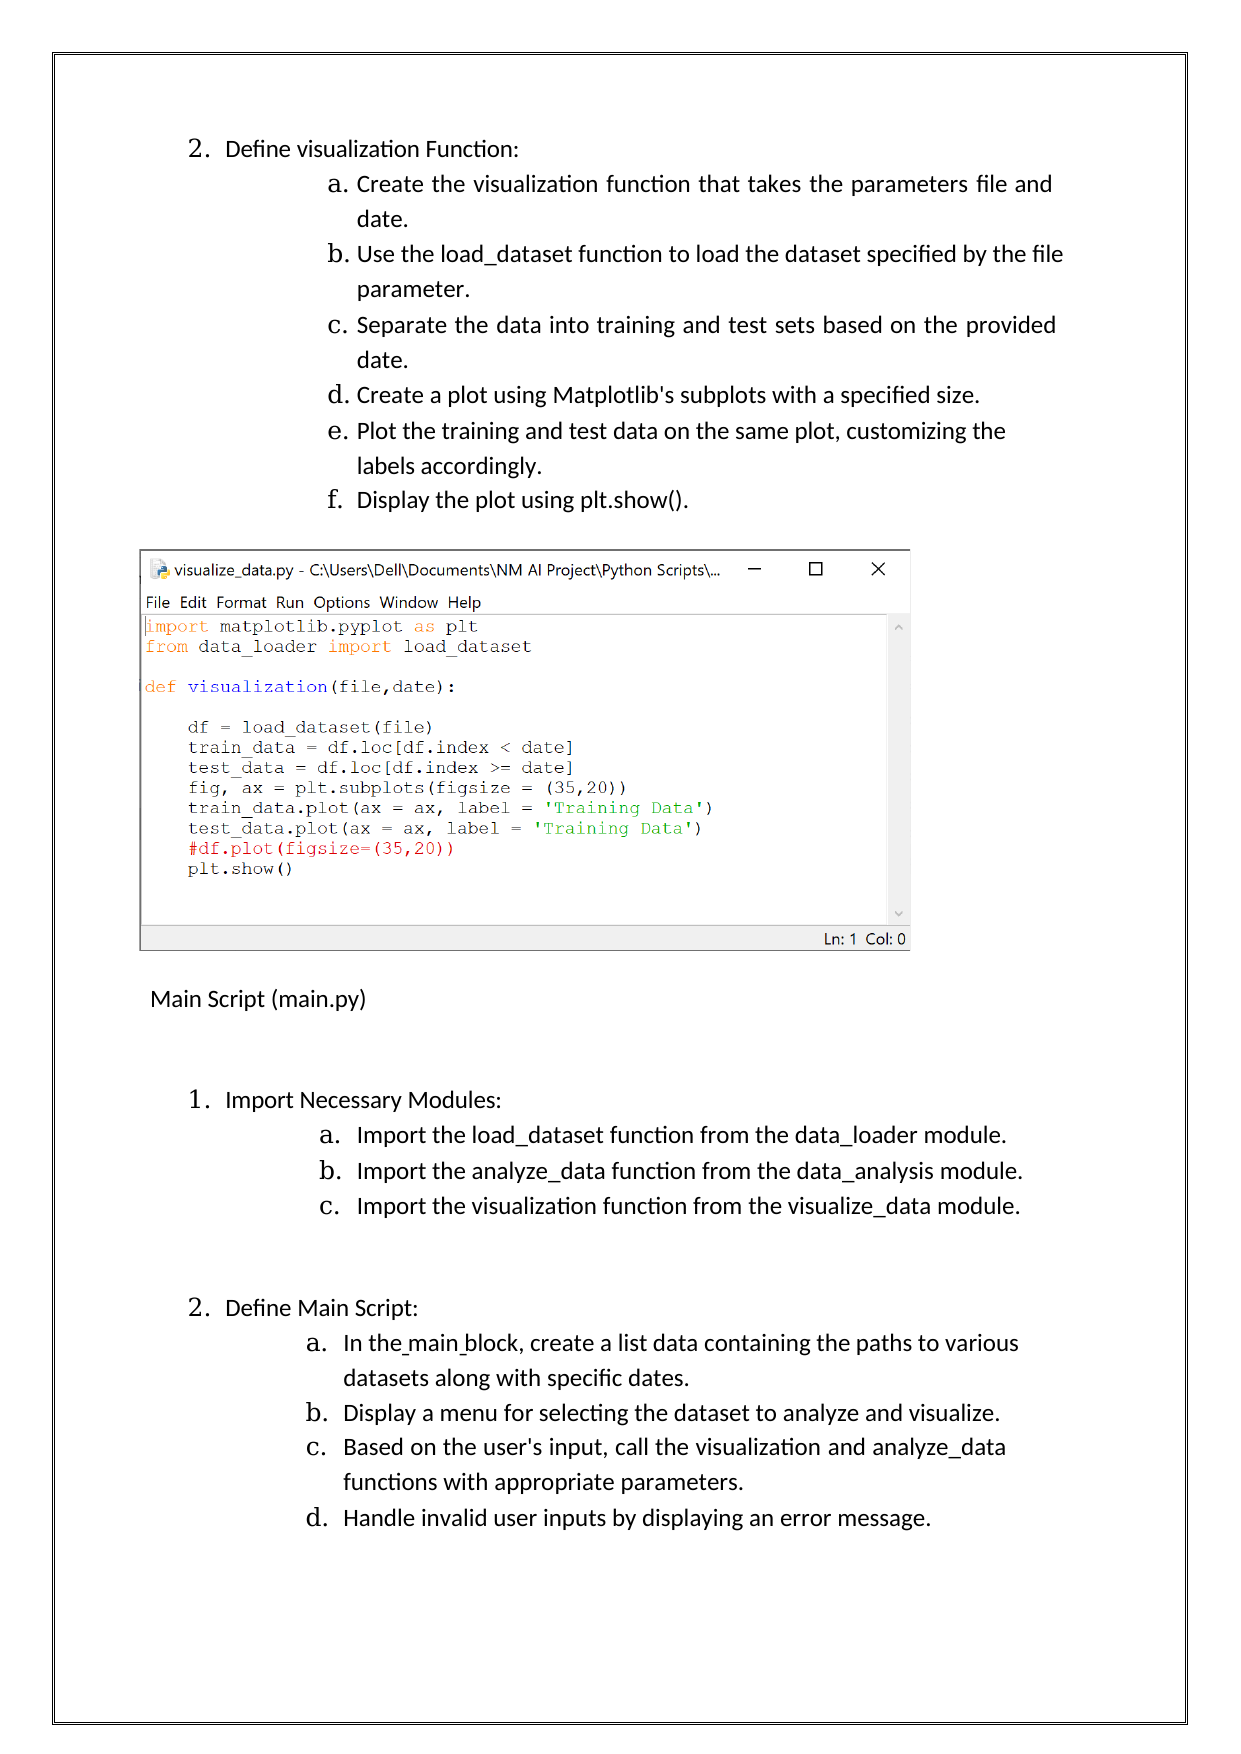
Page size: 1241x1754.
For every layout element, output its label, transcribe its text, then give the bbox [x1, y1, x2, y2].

list Separate the data into training and test sets based on the provided date. [327, 309, 1059, 374]
list Import the visualization function from the visualize_data module. [319, 1190, 1151, 1221]
list Import the load_dataset function from the data_loader module. [319, 1119, 1151, 1150]
list Create a plot using Matplotlib's subplots with a specified size. [327, 379, 1151, 410]
list Display a menu for selecting the dataset to analyze and visualize. [305, 1398, 1151, 1427]
list In the main block, create a list data containing the paths to various datasets along with specific dates. [306, 1327, 1022, 1393]
list Create the visualization function that takes the parameters file and date. [327, 168, 1056, 233]
list Use the load_dataset function to load the dataset specified by the file parameter. [327, 238, 1067, 304]
list Handle invalid user inputs by displaying an error message. [305, 1502, 1151, 1533]
list Define visualization Function: [187, 132, 1151, 163]
picture [139, 549, 910, 951]
list Plot the training and test data on the same plot, customizing the labels accordingly. [327, 414, 1058, 480]
text Main Script (main.py) [150, 983, 1151, 1013]
list Import Necessary Modules: [187, 1084, 1151, 1115]
list Import the analyze_data function from the data_analysis module. [319, 1155, 1151, 1186]
list Based on the user's input, call the visualization and analyze_data functions with appropriate parameters. [306, 1431, 1009, 1497]
list Define Main Script: [187, 1292, 1151, 1323]
list Display the plot using plt.show(). [327, 485, 1151, 515]
